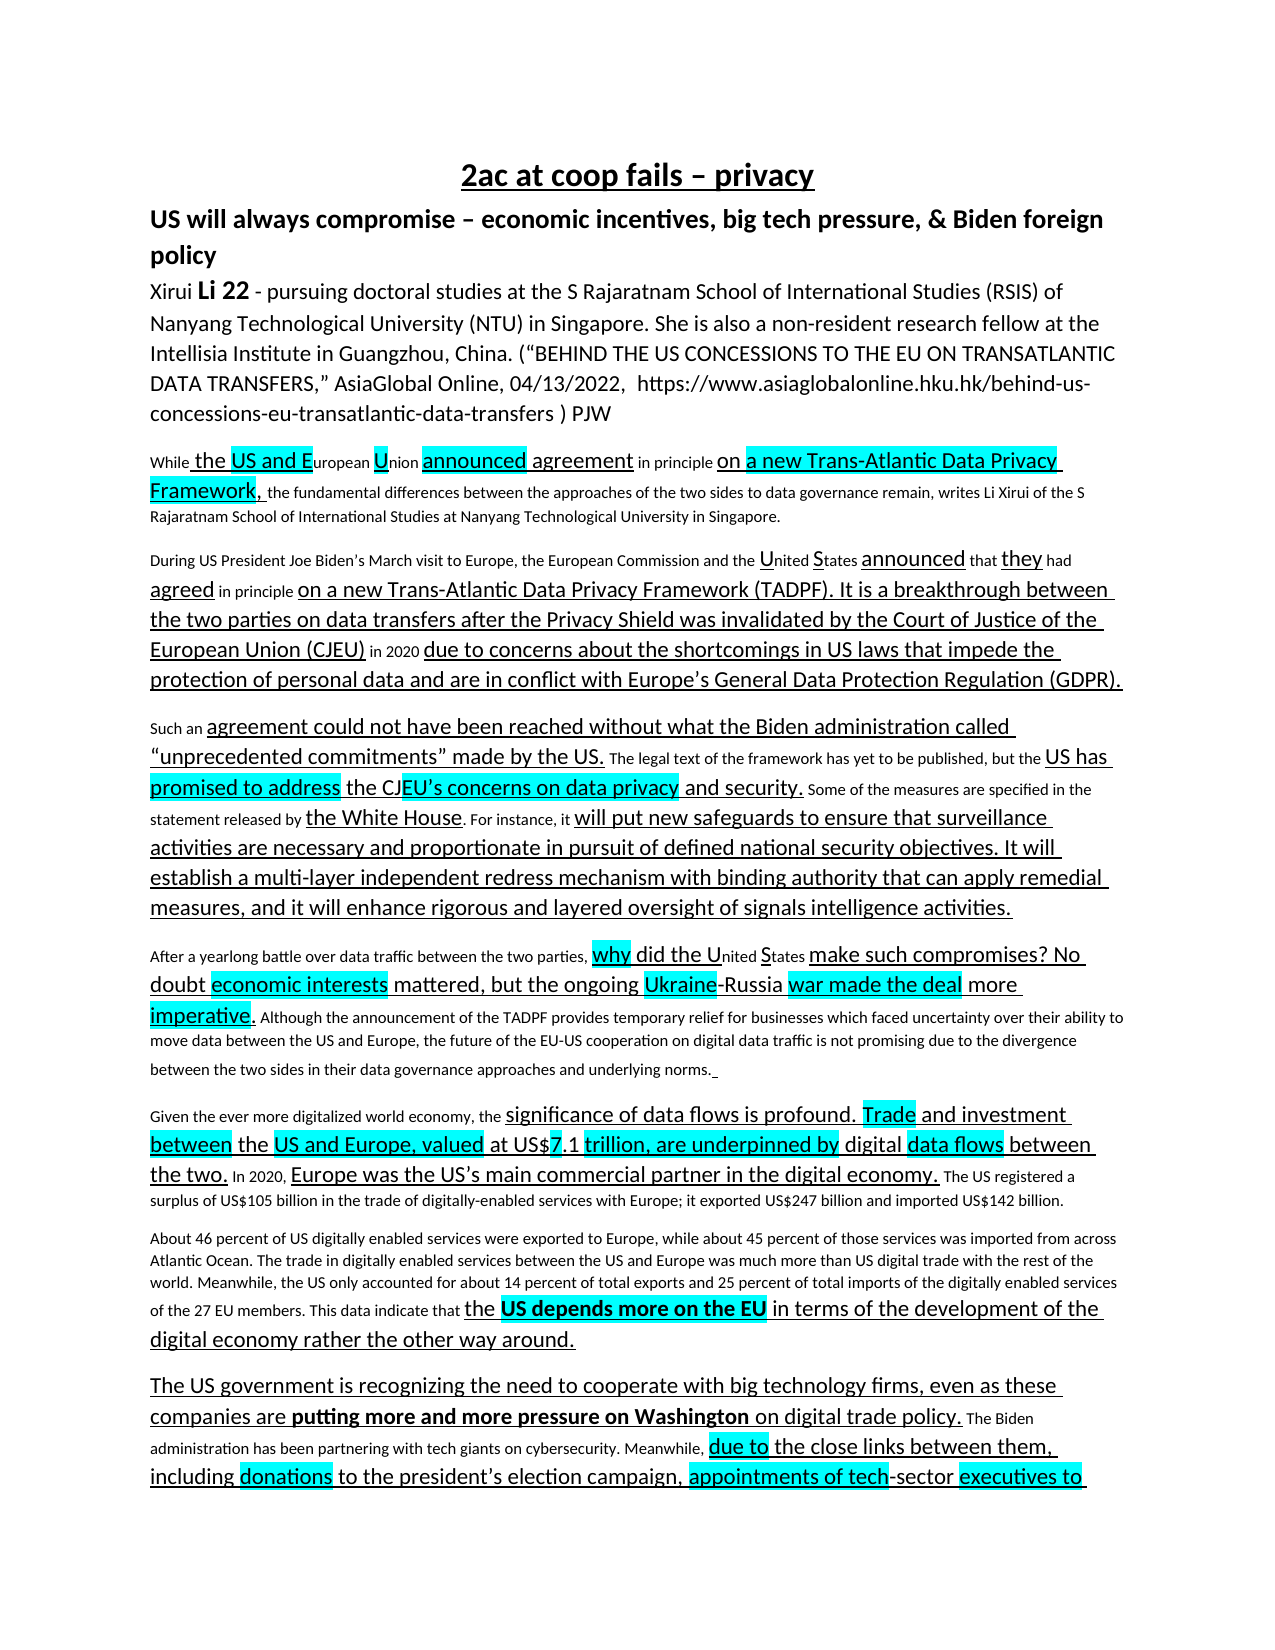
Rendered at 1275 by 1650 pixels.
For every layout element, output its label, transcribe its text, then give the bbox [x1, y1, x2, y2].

text Xirui Li 22 - pursuing doctoral studies at the S Rajaratnam School of International Studies (RSIS) of Nanyang Technological University (NTU) in Singapore. She is also a non-resident research fellow at the Intellisia Institute in Guangzhou, China. (“BEHIND THE US CONCESSIONS TO THE EU ON TRANSATLANTIC DATA TRANSFERS,” AsiaGlobal Online, 04/13/2022, https://www.asiaglobalonline.hku.hk/behind-us-concessions-eu-transatlantic-data-transfers ) PJW [150, 273, 1125, 427]
text Such an agreement could not have been reached without what the Biden administration called “unprecedented commitments” made by the US. The legal text of the framework has yet to be published, but the US has promised to address the CJEU’s concerns on data privacy and security. Some of the measures are specified in the statement released by the White House. For instance, it will put new safeguards to ensure that surveillance activities are necessary and proportionate in pursuit of defined national security objectives. It will establish a multi-layer independent redress mechanism with binding authority that can apply remedial measures, and it will enhance rigorous and layered oversight of signals intelligence activities. [150, 712, 1125, 922]
text While the US and European Union announced agreement in principle on a new Trans-Atlantic Data Privacy Framework, the fundamental differences between the approaches of the two sides to data governance remain, writes Li Xirui of the S Rajaratnam School of International Studies at Nanyang Technological University in Singapore. [150, 446, 1125, 526]
text Given the ever more digitalized world economy, the significance of data flows is profound. Trade and investment between the US and Europe, valued at US$7.1 trillion, are underpinned by digital data flows between the two. In 2020, Europe was the US’s main commercial partner in the digital economy. The US registered a surplus of US$105 billion in the trade of digitally-enabled services with Europe; it exported US$247 billion and imported US$142 billion. [150, 1100, 1125, 1210]
text After a yearlong battle over data traffic between the two parties, why did the United States make such compromises? No doubt economic interests mattered, but the ongoing Ukraine-Russia war made the deal more imperative. Although the announcement of the TADPF provides temporary relief for businesses which faced uncertainty over their ability to move data between the US and Europe, the future of the EU-US cooperation on digital data traffic is not promising due to the divergence between the two sides in their data governance approaches and underlying norms. [150, 940, 1125, 1081]
subtitle 2ac at coop fails – privacy [150, 154, 1125, 195]
text During US President Joe Biden’s March visit to Europe, the European Commission and the United States announced that they had agreed in principle on a new Trans-Atlantic Data Privacy Framework (TADPF). It is a breakthrough between the two parties on data transfers after the Privacy Shield was invalidated by the Court of Justice of the European Union (CJEU) in 2020 due to concerns about the shortcomings in US laws that impede the protection of personal data and are in conflict with Europe’s General Data Protection Regulation (GDPR). [150, 544, 1125, 693]
subtitle US will always compromise – economic incentives, big tech pressure, & Biden foreign policy [150, 202, 1125, 271]
text About 46 percent of US digitally enabled services were exported to Europe, while about 45 percent of those services was imported from across Atlantic Ocean. The trade in digitally enabled services between the US and Europe was much more than US digital trade with the rest of the world. Meanwhile, the US only accounted for about 14 percent of total exports and 25 percent of total imports of the digitally enabled services of the 27 EU members. This data indicate that the US depends more on the EU in terms of the development of the digital economy rather the other way around. [150, 1228, 1125, 1353]
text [150, 1372, 1125, 1490]
